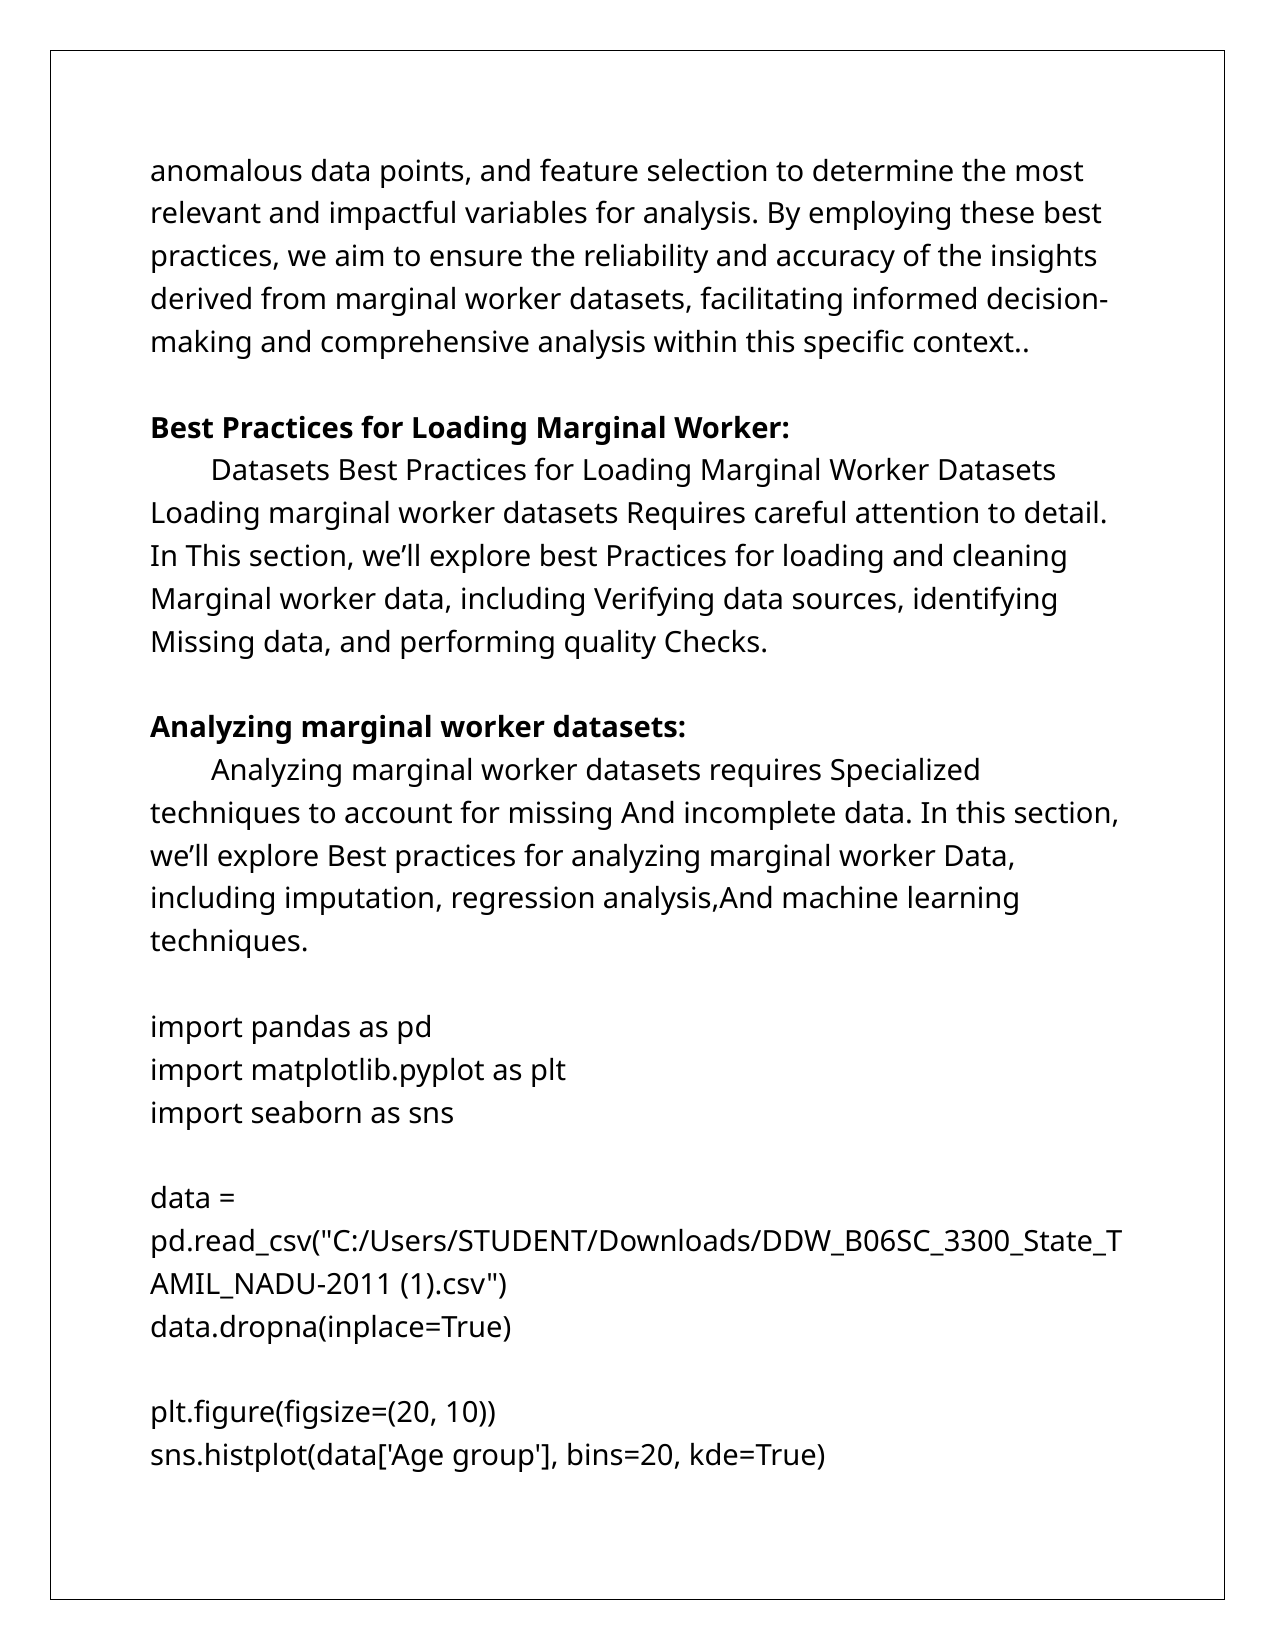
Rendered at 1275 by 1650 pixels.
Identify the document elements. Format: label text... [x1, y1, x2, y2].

text data.dropna(inplace=True) [150, 1306, 1125, 1346]
text data = pd.read_csv("C:/Users/STUDENT/Downloads/DDW_B06SC_3300_State_TAMIL_NADU-2011 (1).csv") [150, 1177, 1125, 1303]
text sns.histplot(data['Age group'], bins=20, kde=True) [150, 1434, 1125, 1474]
text import pandas as pd [150, 1006, 1125, 1046]
text Analyzing marginal worker datasets: [150, 707, 1125, 746]
text plt.figure(figsize=(20, 10)) [150, 1392, 1125, 1431]
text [150, 150, 1125, 361]
text Best Practices for Loading Marginal Worker: [150, 407, 1125, 447]
text import seaborn as sns [150, 1092, 1125, 1132]
text Analyzing marginal worker datasets requires Specialized techniques to account for missing And incomplete data. In this section, we’ll explore Best practices for analyzing marginal worker Data, including imputation, regression analysis,And machine learning techniques. [150, 749, 1125, 960]
text Datasets Best Practices for Loading Marginal Worker Datasets Loading marginal worker datasets Requires careful attention to detail. In This section, we’ll explore best Practices for loading and cleaning Marginal worker data, including Verifying data sources, identifying Missing data, and performing quality Checks. [150, 450, 1125, 661]
text import matplotlib.pyplot as plt [150, 1049, 1125, 1089]
